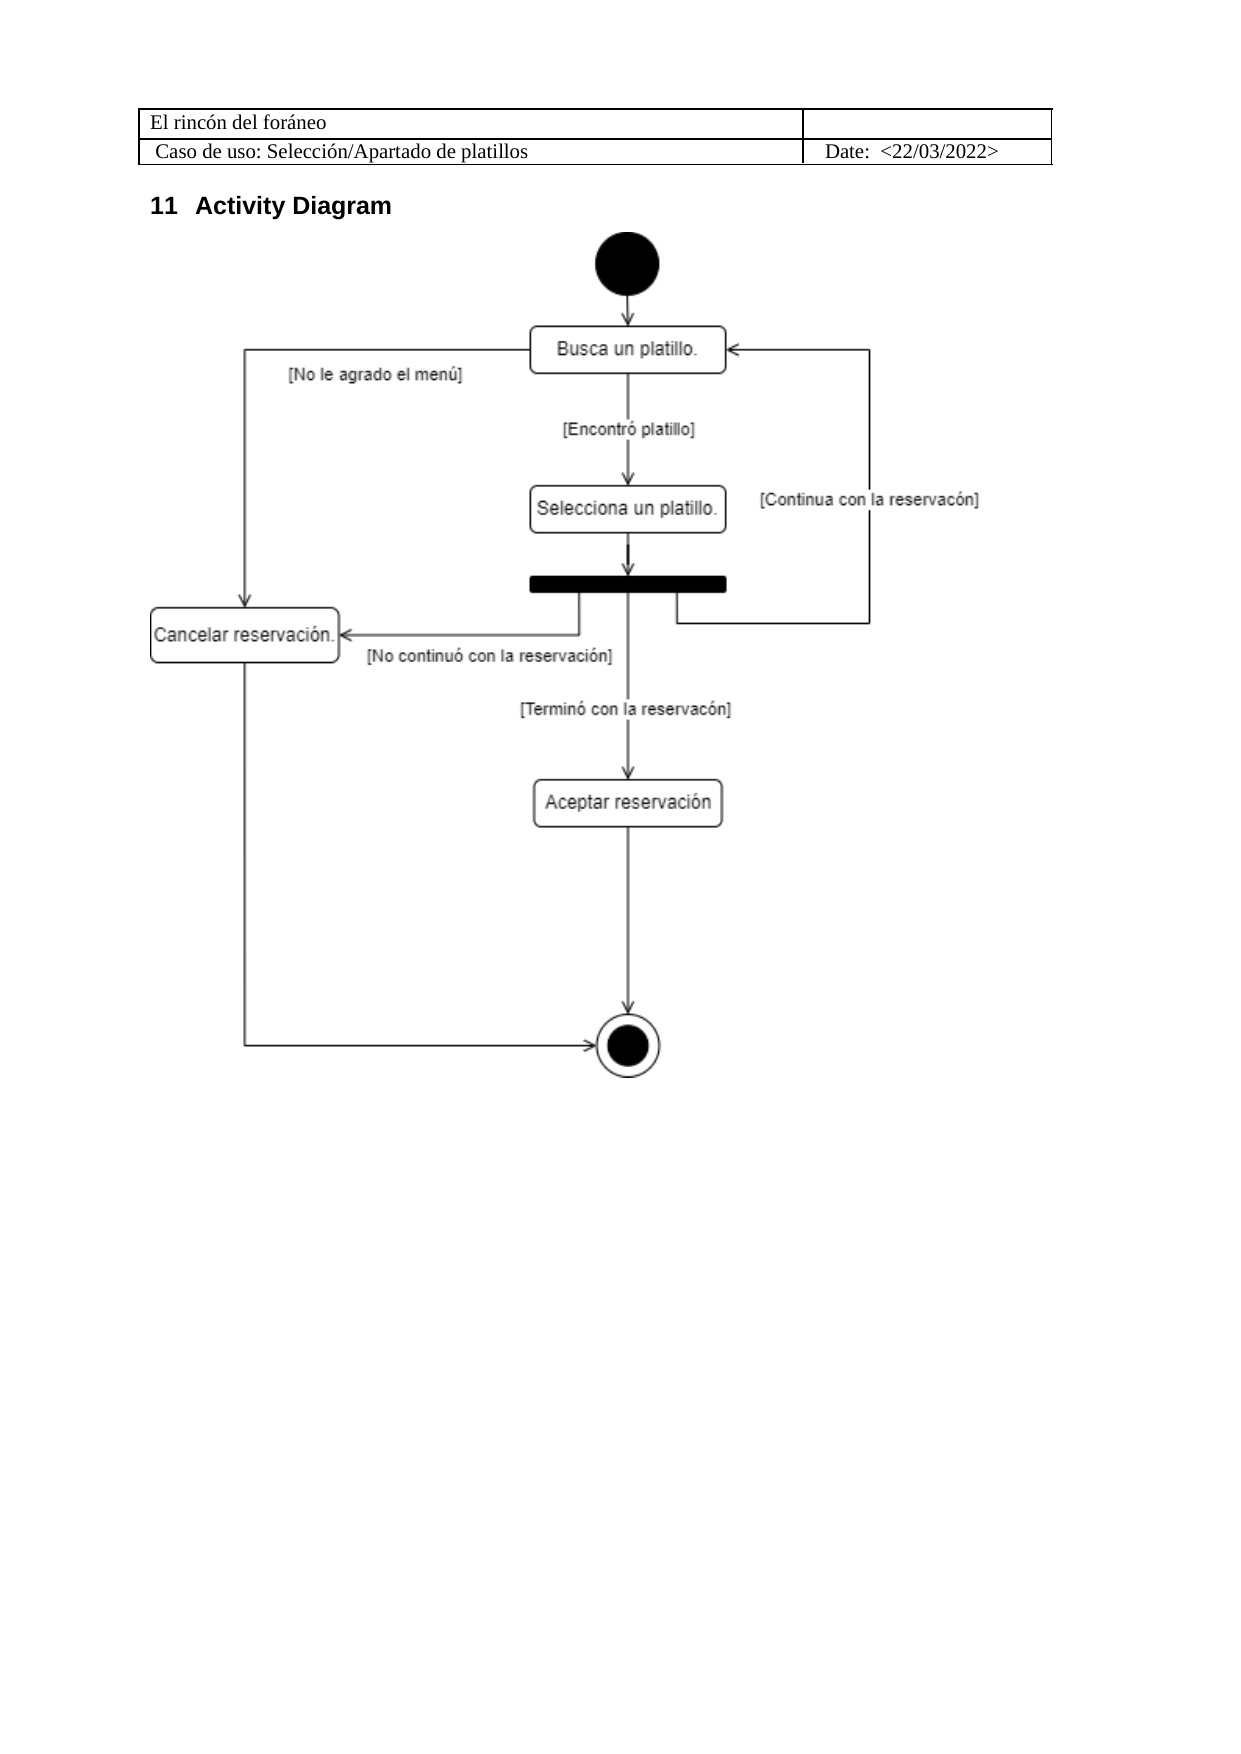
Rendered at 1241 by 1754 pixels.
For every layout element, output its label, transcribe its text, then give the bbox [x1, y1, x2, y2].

picture [150, 232, 980, 1078]
subtitle Activity Diagram [150, 191, 1090, 220]
